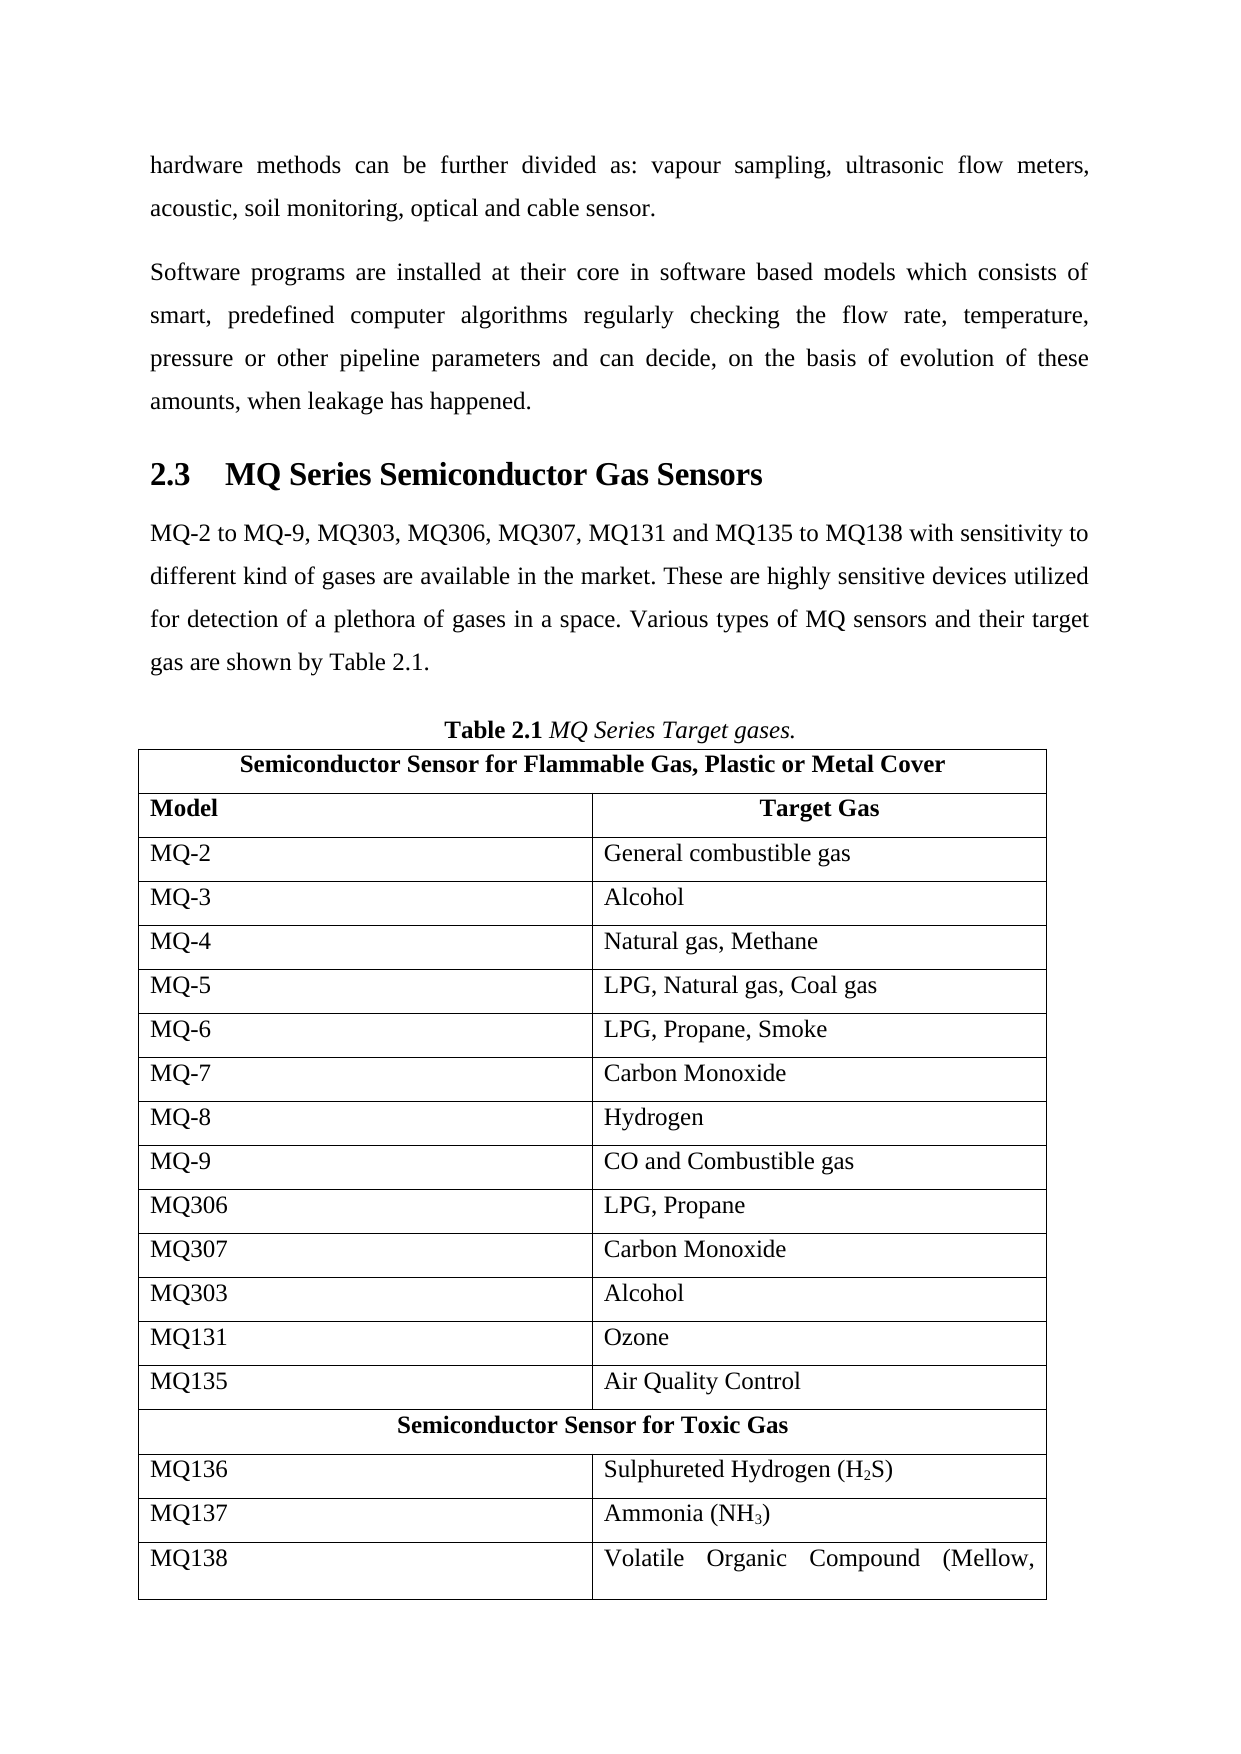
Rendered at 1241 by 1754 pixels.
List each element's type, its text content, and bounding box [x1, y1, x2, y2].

text MQ-2 to MQ-9, MQ303, MQ306, MQ307, MQ131 and MQ135 to MQ138 with sensitivity to different kind of gases are available in the market. These are highly sensitive devices utilized for detection of a plethora of gases in a space. Various types of MQ sensors and their target gas are shown by Table 2.1. [150, 518, 1090, 676]
table_cell Natural gas, Methane [593, 926, 1046, 969]
table_cell Target Gas [593, 794, 1046, 837]
table_cell LPG, Propane, Smoke [593, 1014, 1046, 1057]
table_cell LPG, Propane [593, 1190, 1046, 1233]
table_cell Carbon Monoxide [593, 1234, 1046, 1277]
table_cell Ozone [593, 1322, 1046, 1365]
table_cell MQ307 [139, 1234, 592, 1277]
table_cell Semiconductor Sensor for Toxic Gas [139, 1410, 1046, 1453]
table_cell MQ303 [139, 1278, 592, 1321]
table_header Semiconductor Sensor for Flammable Gas, Plastic or Metal Cover [139, 750, 1046, 792]
table_cell Carbon Monoxide [593, 1058, 1046, 1101]
table_cell MQ306 [139, 1190, 592, 1233]
table_cell Alcohol [593, 882, 1046, 925]
table_cell Hydrogen [593, 1102, 1046, 1145]
subtitle 2.3 MQ Series Semiconductor Gas Sensors [150, 454, 1090, 493]
table_cell Model [139, 794, 592, 837]
table_cell MQ-6 [139, 1014, 592, 1057]
table_cell MQ131 [139, 1322, 592, 1365]
table_cell MQ137 [139, 1499, 592, 1542]
table_cell MQ-3 [139, 882, 592, 925]
table_cell MQ-8 [139, 1102, 592, 1145]
table_cell LPG, Natural gas, Coal gas [593, 970, 1046, 1013]
table_cell Ammonia (NH3) [593, 1499, 1046, 1542]
table_cell CO and Combustible gas [593, 1146, 1046, 1189]
table_cell Volatile Organic Compound (Mellow, Benzene, Aldehyde, Ketone, Ester ) [593, 1543, 1046, 1599]
text Software programs are installed at their core in software based models which consists of smart, predefined computer algorithms regularly checking the flow rate, temperature, pressure or other pipeline parameters and can decide, on the basis of evolution of these amounts, when leakage has happened. [150, 257, 1090, 415]
text Table 2.1 MQ Series Target gases. [150, 715, 1090, 744]
table_cell MQ-4 [139, 926, 592, 969]
table_cell MQ-5 [139, 970, 592, 1013]
table_cell General combustible gas [593, 838, 1046, 881]
table_cell MQ136 [139, 1455, 592, 1497]
table_cell Sulphureted Hydrogen (H2S) [593, 1455, 1046, 1497]
table_cell Air Quality Control [593, 1366, 1046, 1409]
table_cell Alcohol [593, 1278, 1046, 1321]
table_cell MQ138 [139, 1543, 592, 1599]
table_cell MQ-2 [139, 838, 592, 881]
table_cell MQ135 [139, 1366, 592, 1409]
table_cell MQ-9 [139, 1146, 592, 1189]
table_cell MQ-7 [139, 1058, 592, 1101]
